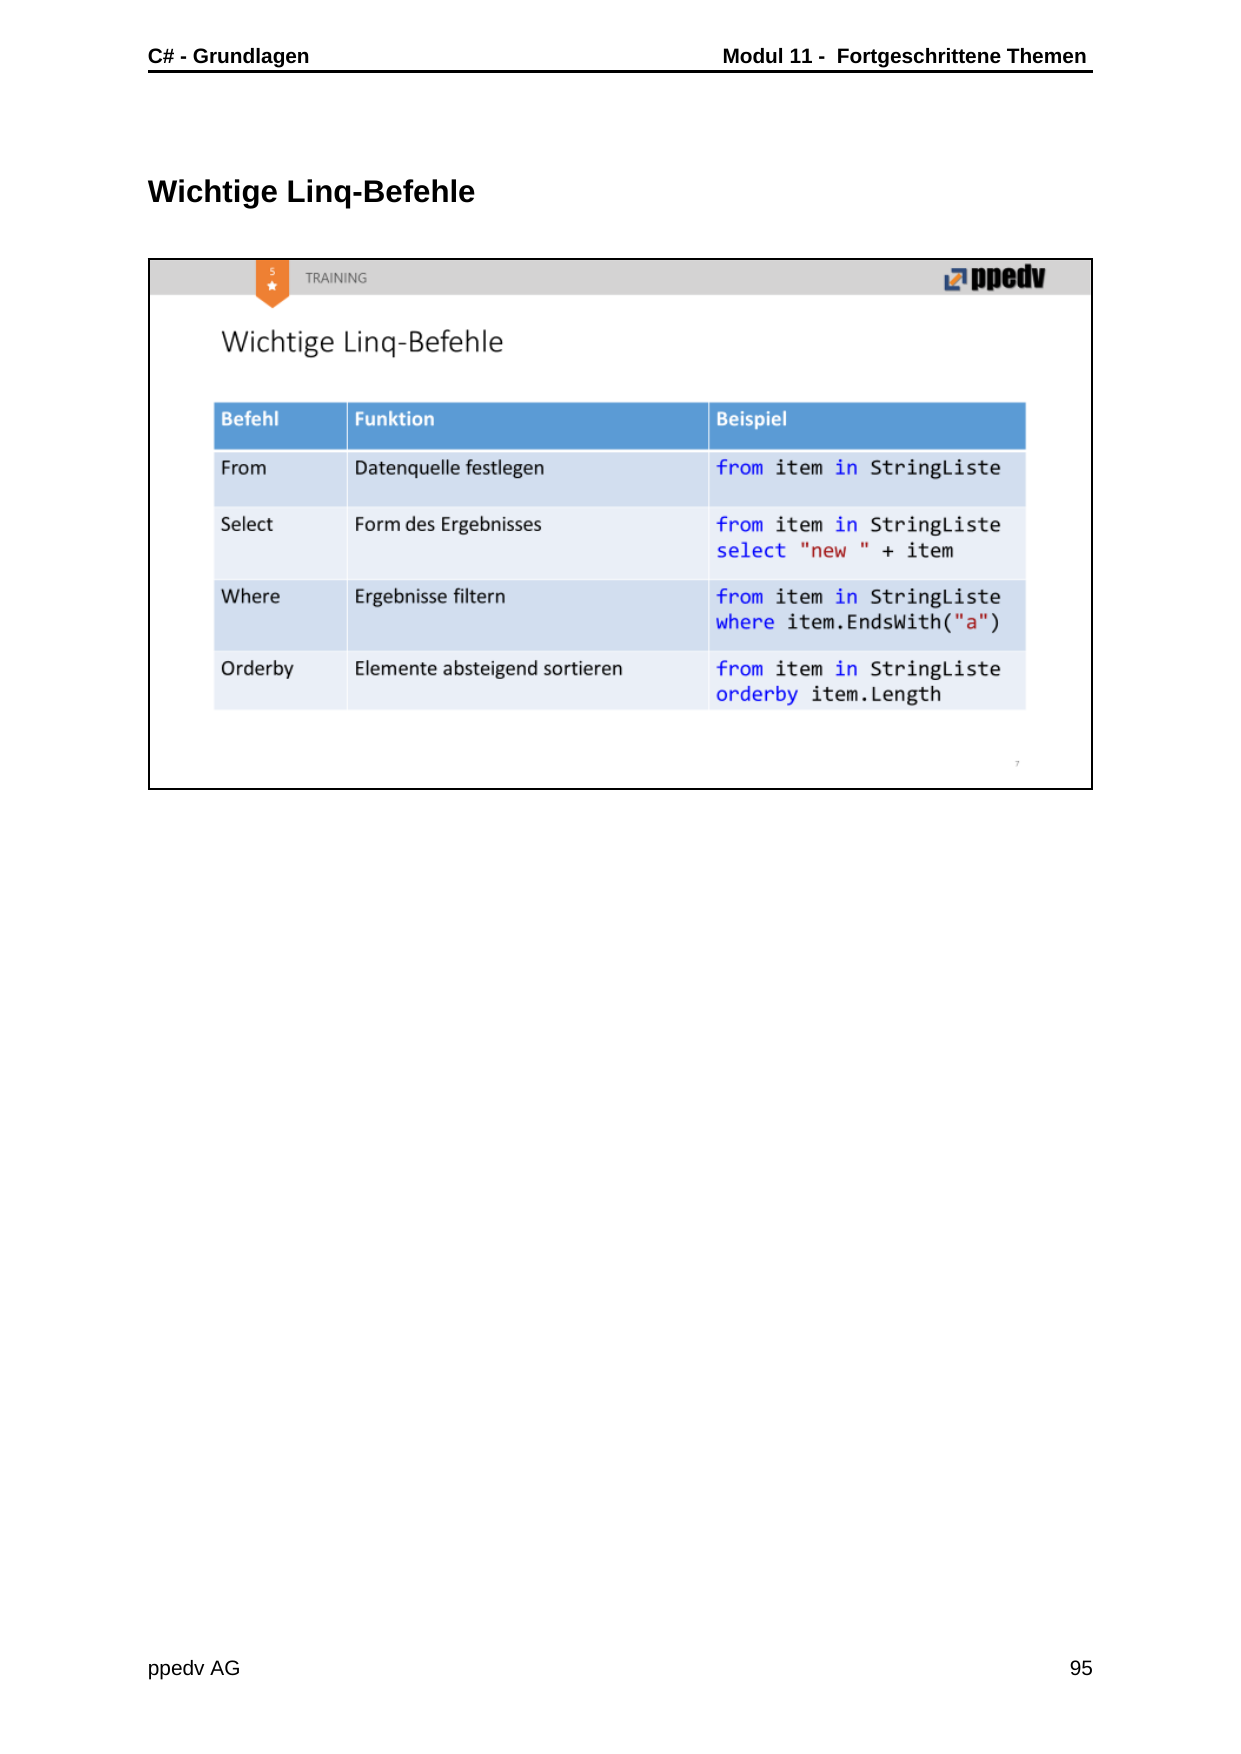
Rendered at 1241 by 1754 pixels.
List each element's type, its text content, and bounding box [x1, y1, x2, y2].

subtitle Wichtige Linq-Befehle [148, 173, 1093, 208]
picture [150, 260, 1091, 788]
